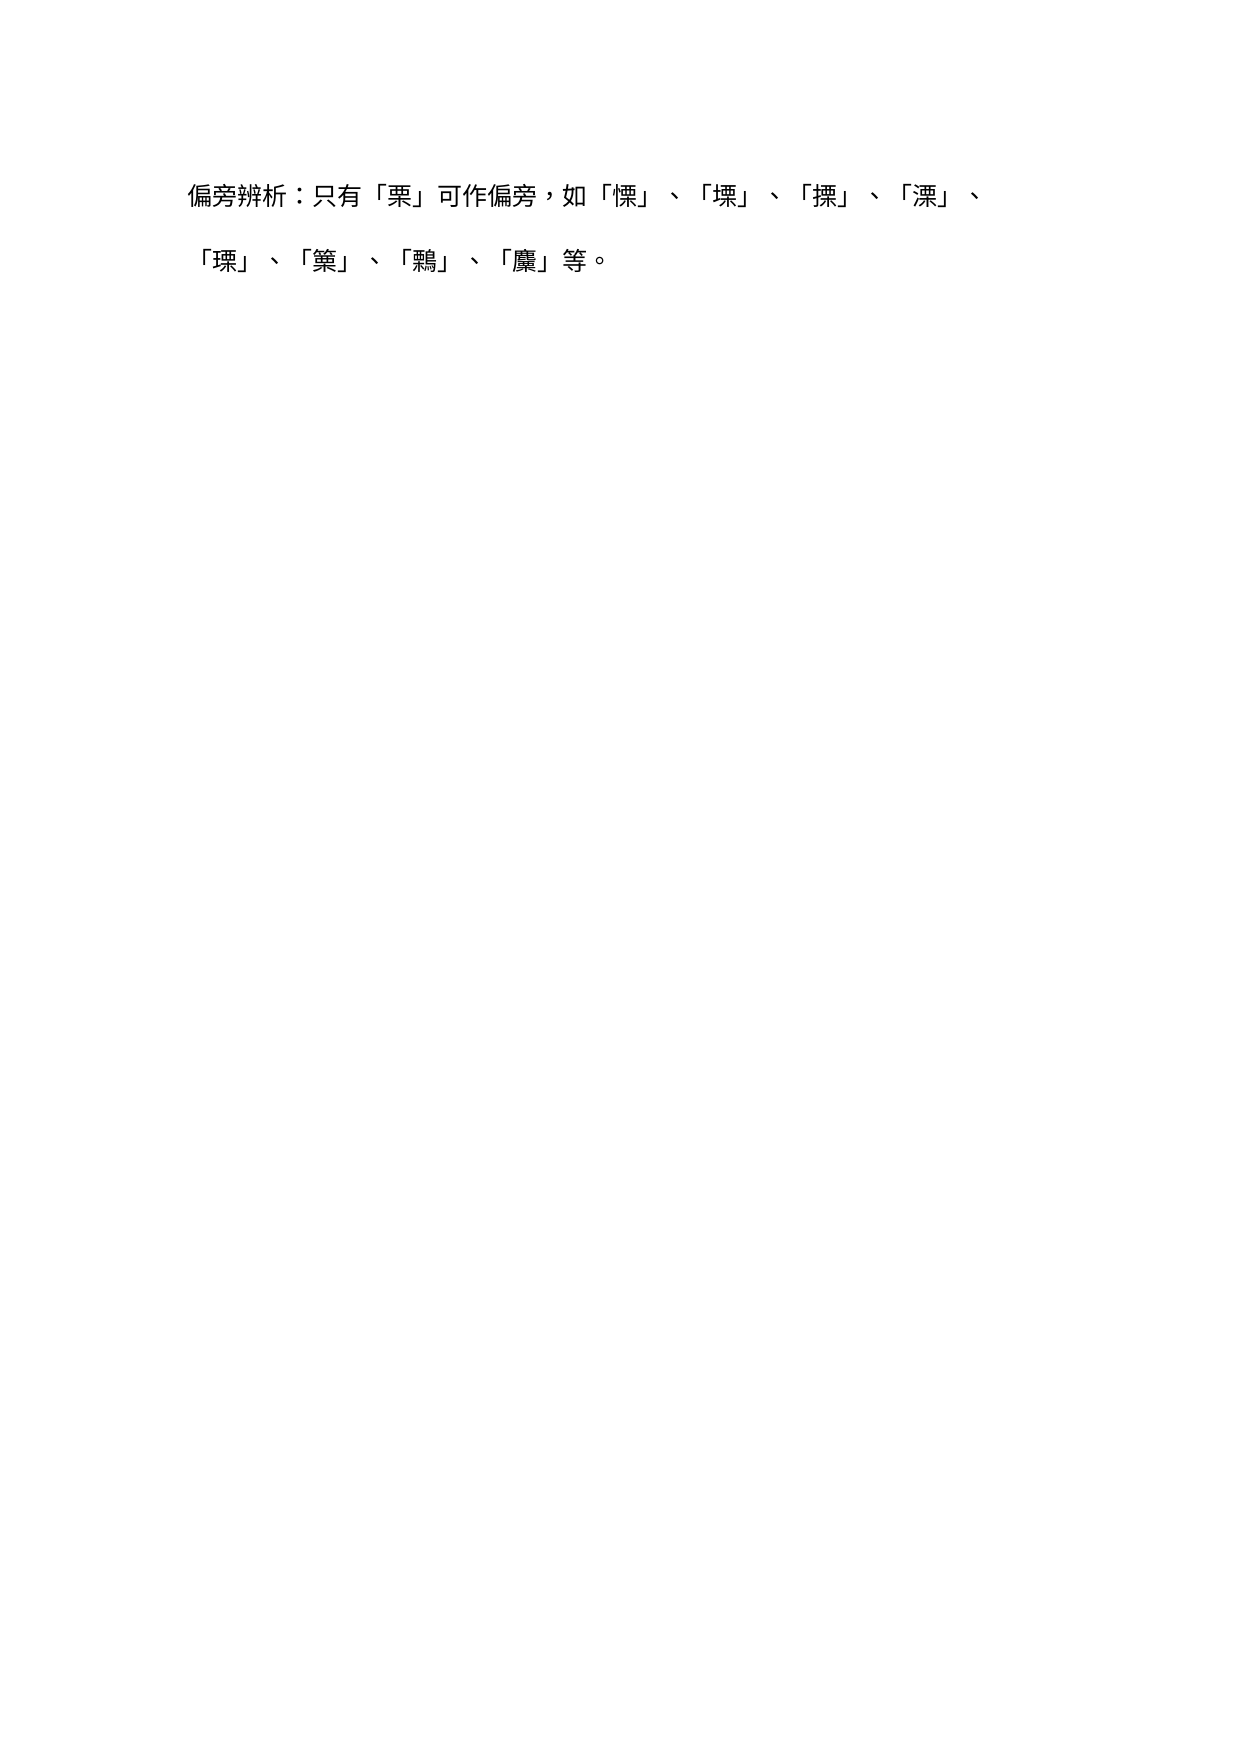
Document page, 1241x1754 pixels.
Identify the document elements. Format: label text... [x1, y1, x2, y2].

text 偏旁辨析：只有「栗」可作偏旁，如「慄」、「塛」、「搮」、「溧」、「瑮」、「篥」、「鷅」、「麜」等。 [187, 162, 1053, 292]
